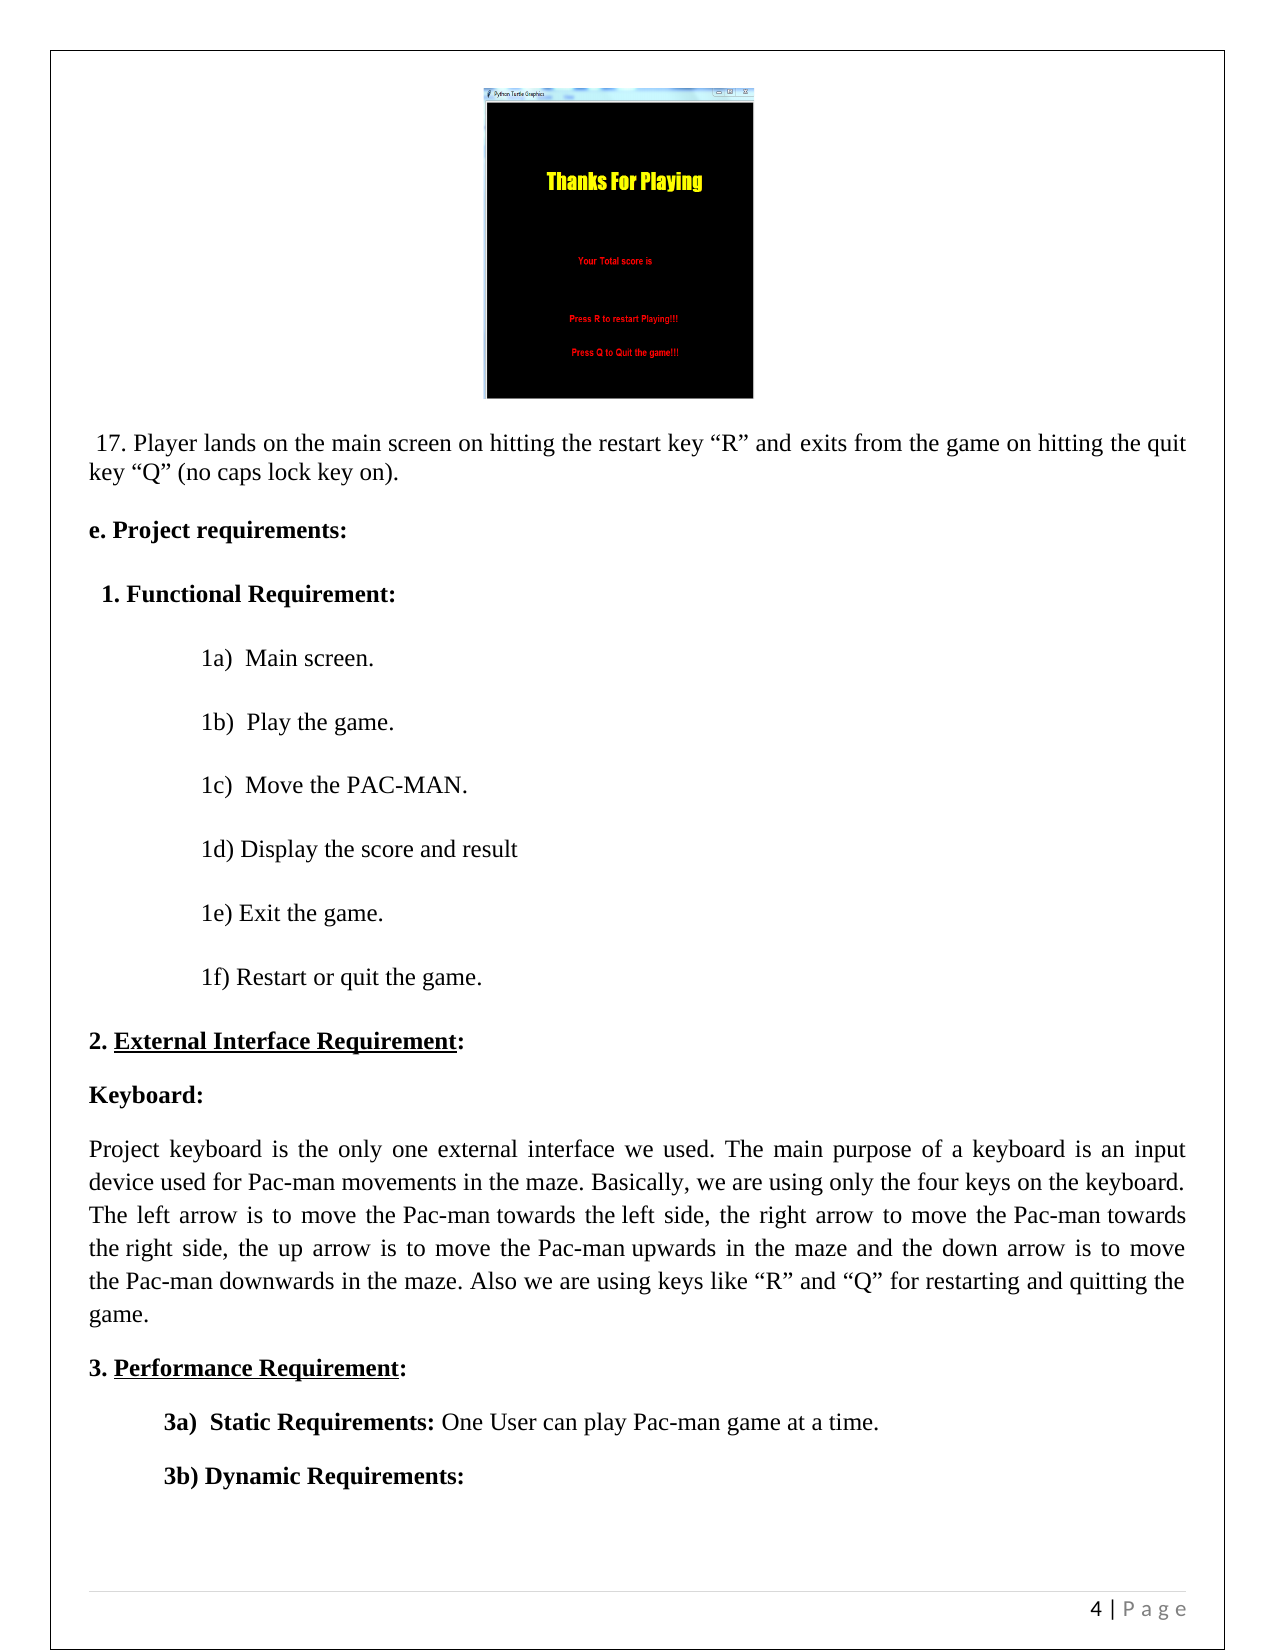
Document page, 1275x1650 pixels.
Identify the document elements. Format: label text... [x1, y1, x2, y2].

picture [483, 88, 755, 399]
text 1d) Display the score and result [201, 834, 1186, 863]
text 1c) Move the PAC-MAN. [201, 771, 1186, 799]
text 3. Performance Requirement: [89, 1353, 1186, 1382]
text e. Project requirements: [89, 515, 1186, 543]
text 17. Player lands on the main screen on hitting the restart key “R” and exits from the game on hitting the quit key “Q” (no caps lock key on). [51, 428, 1186, 486]
text 1. Functional Requirement: [89, 579, 1186, 607]
text 3a) Static Requirements: One User can play Pac-man game at a time. [164, 1407, 1186, 1436]
text 1e) Exit the game. [201, 898, 1186, 927]
text 1a) Main screen. [201, 643, 1186, 671]
text 3b) Dynamic Requirements: [164, 1461, 1186, 1489]
text 1b) Play the game. [201, 707, 1186, 735]
text Project keyboard is the only one external interface we used. The main purpose of a keyboard is an input device used for Pac-man movements in the maze. Basically, we are using only the four keys on the keyboard. The left arrow is to move the Pac-man towards the left side, the right arrow to move the Pac-man towards the right side, the up arrow is to move the Pac-man upwards in the maze and the down arrow is to move the Pac-man downwards in the maze. Also we are using keys like “R” and “Q” for restarting and quitting the game. [89, 1134, 1186, 1328]
text Keyboard: [89, 1080, 1186, 1109]
text 2. External Interface Requirement: [89, 1026, 1186, 1055]
text 1f) Restart or quit the game. [201, 962, 1186, 991]
